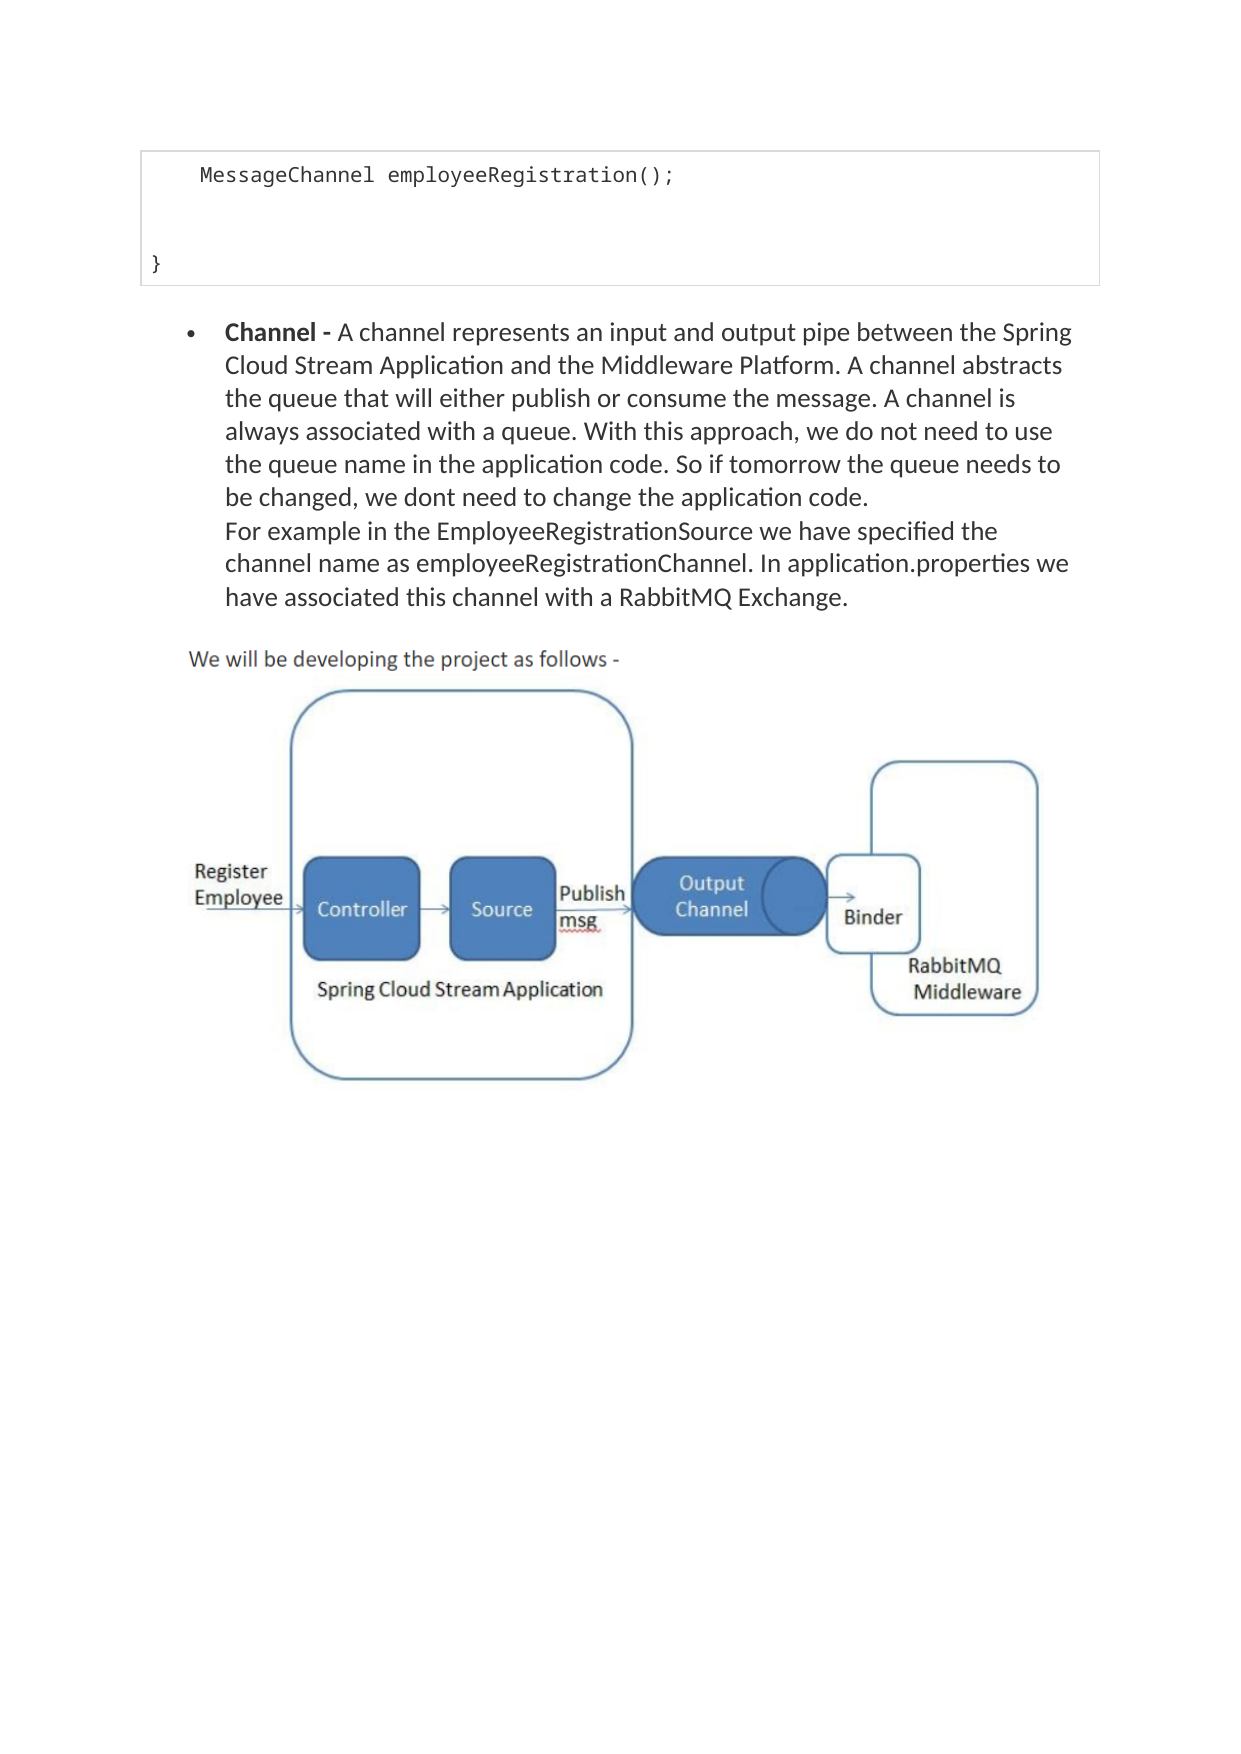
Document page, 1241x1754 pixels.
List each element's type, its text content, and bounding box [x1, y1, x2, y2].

text MessageChannel employeeRegistration(); [142, 152, 1099, 188]
picture [150, 641, 1091, 1096]
text } [142, 238, 1099, 285]
list Channel - A channel represents an input and output pipe between the Spring Cloud Stream Application and the Middleware Platform. A channel abstracts the queue that will either publish or consume the message. A channel is always associated with a queue. With this approach, we do not need to use the queue name in the application code. So if tomorrow the queue needs to be changed, we dont need to change the application code. For example in the EmployeeRegistrationSource we have specified the channel name as employeeRegistrationChannel. In application.properties we have associated this channel with a RabbitMQ Exchange. [187, 316, 1090, 613]
